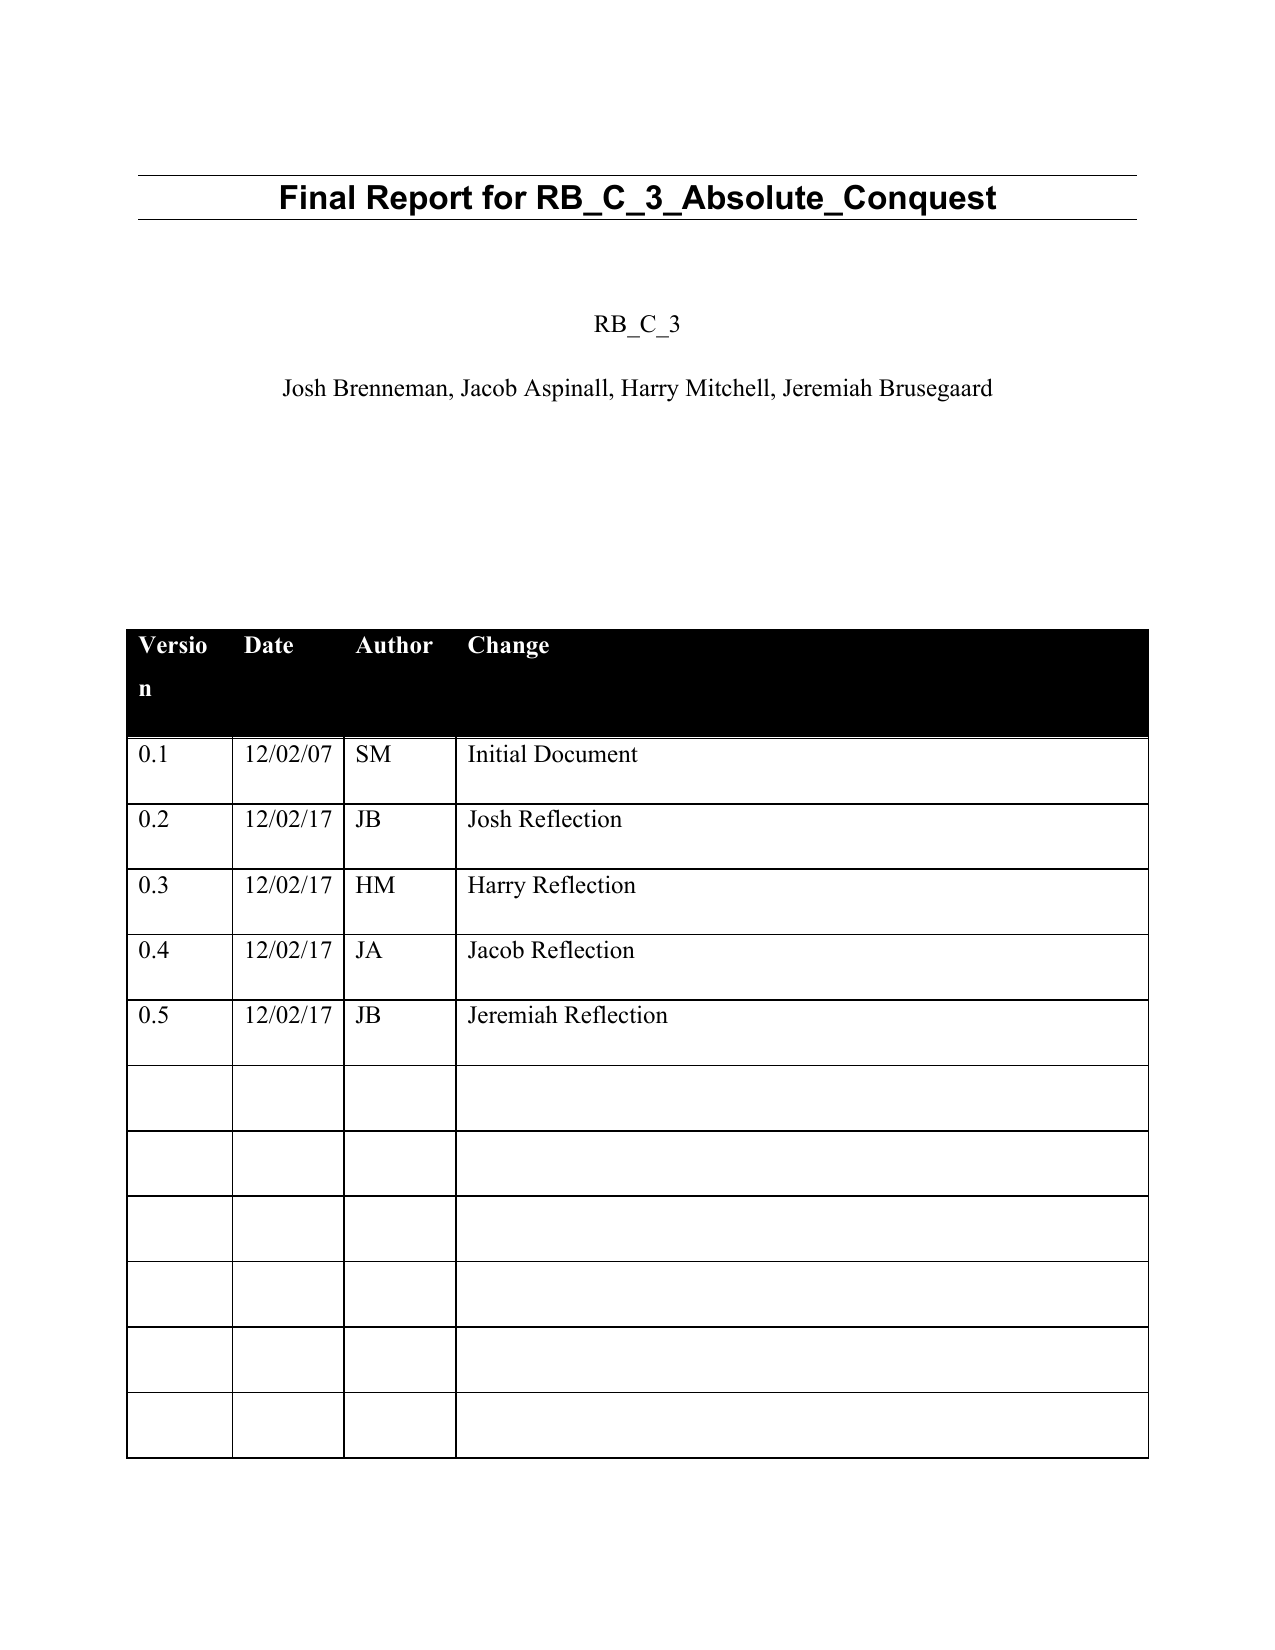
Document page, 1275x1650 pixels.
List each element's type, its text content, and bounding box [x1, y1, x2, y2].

table_cell 0.2 [128, 805, 232, 868]
table_cell 0.3 [128, 870, 232, 934]
table_cell [345, 1393, 455, 1457]
text RB_C_3 [138, 309, 1137, 338]
table_cell 12/02/17 [233, 1001, 343, 1064]
text Josh Brenneman, Jacob Aspinall, Harry Mitchell, Jeremiah Brusegaard [138, 373, 1137, 402]
table_header Change [457, 631, 1148, 737]
table_cell [233, 1328, 343, 1392]
table_cell JA [345, 935, 455, 999]
table_cell [128, 1393, 232, 1457]
table_cell [345, 1197, 455, 1261]
table_cell [345, 1328, 455, 1392]
table_cell 12/02/07 [233, 739, 343, 803]
table_cell [457, 1066, 1148, 1130]
table_cell [457, 1393, 1148, 1457]
table_cell [233, 1066, 343, 1130]
table_cell [128, 1066, 232, 1130]
table_cell JB [345, 1001, 455, 1064]
table_cell [345, 1132, 455, 1195]
table_cell 0.5 [128, 1001, 232, 1064]
table_cell Jeremiah Reflection [457, 1001, 1148, 1064]
table_cell [457, 1328, 1148, 1392]
table_header Author [345, 631, 455, 737]
table_cell [128, 1132, 232, 1195]
table_cell Initial Document [457, 739, 1148, 803]
table_cell Jacob Reflection [457, 935, 1148, 999]
table_cell [345, 1262, 455, 1326]
table_cell JB [345, 805, 455, 868]
table_cell [128, 1262, 232, 1326]
table_cell [457, 1262, 1148, 1326]
table_cell 12/02/17 [233, 870, 343, 934]
table_header Date [233, 631, 343, 737]
table_cell [233, 1393, 343, 1457]
table_cell 12/02/17 [233, 935, 343, 999]
table_cell [457, 1132, 1148, 1195]
table_cell [233, 1132, 343, 1195]
table_cell [128, 1197, 232, 1261]
table_cell Josh Reflection [457, 805, 1148, 868]
table_cell [128, 1328, 232, 1392]
table_header Version [128, 631, 232, 737]
table_cell [457, 1197, 1148, 1261]
table_cell 0.4 [128, 935, 232, 999]
table_cell 0.1 [128, 739, 232, 803]
table_cell SM [345, 739, 455, 803]
table_cell [233, 1197, 343, 1261]
table_cell Harry Reflection [457, 870, 1148, 934]
table_cell [233, 1262, 343, 1326]
table_cell 12/02/17 [233, 805, 343, 868]
title Final Report for RB_C_3_Absolute_Conquest [138, 176, 1137, 219]
table_cell HM [345, 870, 455, 934]
table_cell [345, 1066, 455, 1130]
